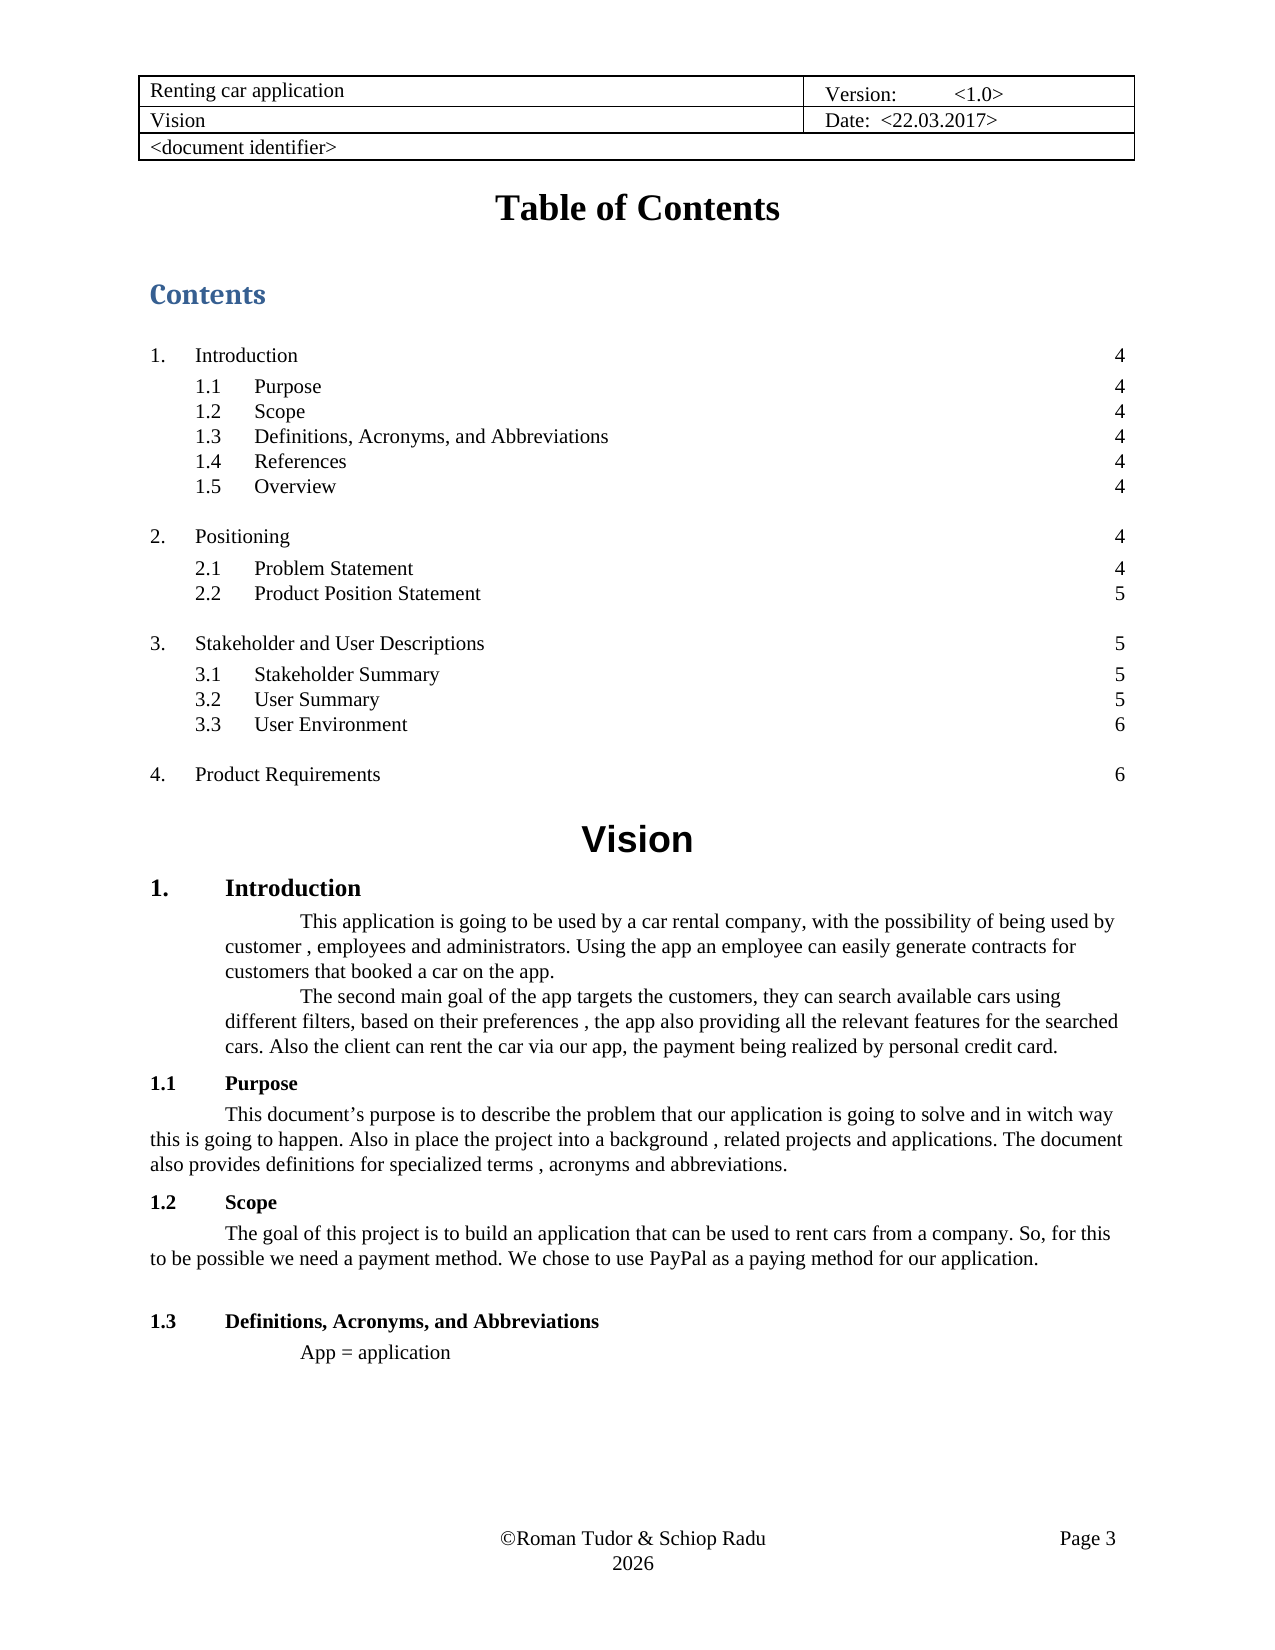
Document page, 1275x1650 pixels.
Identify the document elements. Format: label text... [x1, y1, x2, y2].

text The second main goal of the app targets the customers, they can search available cars using different filters, based on their preferences , the app also providing all the relevant features for the searched cars. Also the client can rent the car via our app, the payment being realized by personal credit card. [225, 983, 1125, 1058]
text 1.4 References 4 [195, 448, 1050, 473]
text 1.2 Scope 4 [195, 398, 1050, 423]
subtitle Contents [150, 278, 1125, 312]
text 1.3 Definitions, Acronyms, and Abbreviations 4 [195, 423, 1050, 448]
text 3.2 User Summary 5 [195, 686, 1050, 711]
subtitle Introduction [150, 873, 1125, 901]
text App = application [300, 1339, 1125, 1364]
subtitle Scope [150, 1189, 1125, 1214]
text 1.5 Overview 4 [195, 473, 1050, 498]
text 1.1 Purpose 4 [195, 373, 1050, 398]
subtitle Purpose [150, 1070, 1125, 1095]
text This application is going to be used by a car rental company, with the possibility of being used by customer , employees and administrators. Using the app an employee can easily generate contracts for customers that booked a car on the app. [225, 908, 1125, 983]
text 4. Product Requirements 6 [150, 761, 1050, 786]
subtitle Definitions, Acronyms, and Abbreviations [150, 1308, 1125, 1333]
text 3. Stakeholder and User Descriptions 5 [150, 629, 1050, 654]
text The goal of this project is to build an application that can be used to rent cars from a company. So, for this to be possible we need a payment method. We chose to use PayPal as a paying method for our application. [150, 1220, 1125, 1270]
text 3.1 Stakeholder Summary 5 [195, 661, 1050, 686]
text 2.1 Problem Statement 4 [195, 554, 1050, 579]
text 2. Positioning 4 [150, 523, 1050, 548]
text 1. Introduction 4 [150, 342, 1050, 367]
text This document’s purpose is to describe the problem that our application is going to solve and in witch way this is going to happen. Also in place the project into a background , related projects and applications. The document also provides definitions for specialized terms , acronyms and abbreviations. [150, 1101, 1125, 1176]
text 3.3 User Environment 6 [195, 711, 1050, 736]
text 2.2 Product Position Statement 5 [195, 579, 1050, 604]
title Table of Contents [150, 185, 1125, 228]
